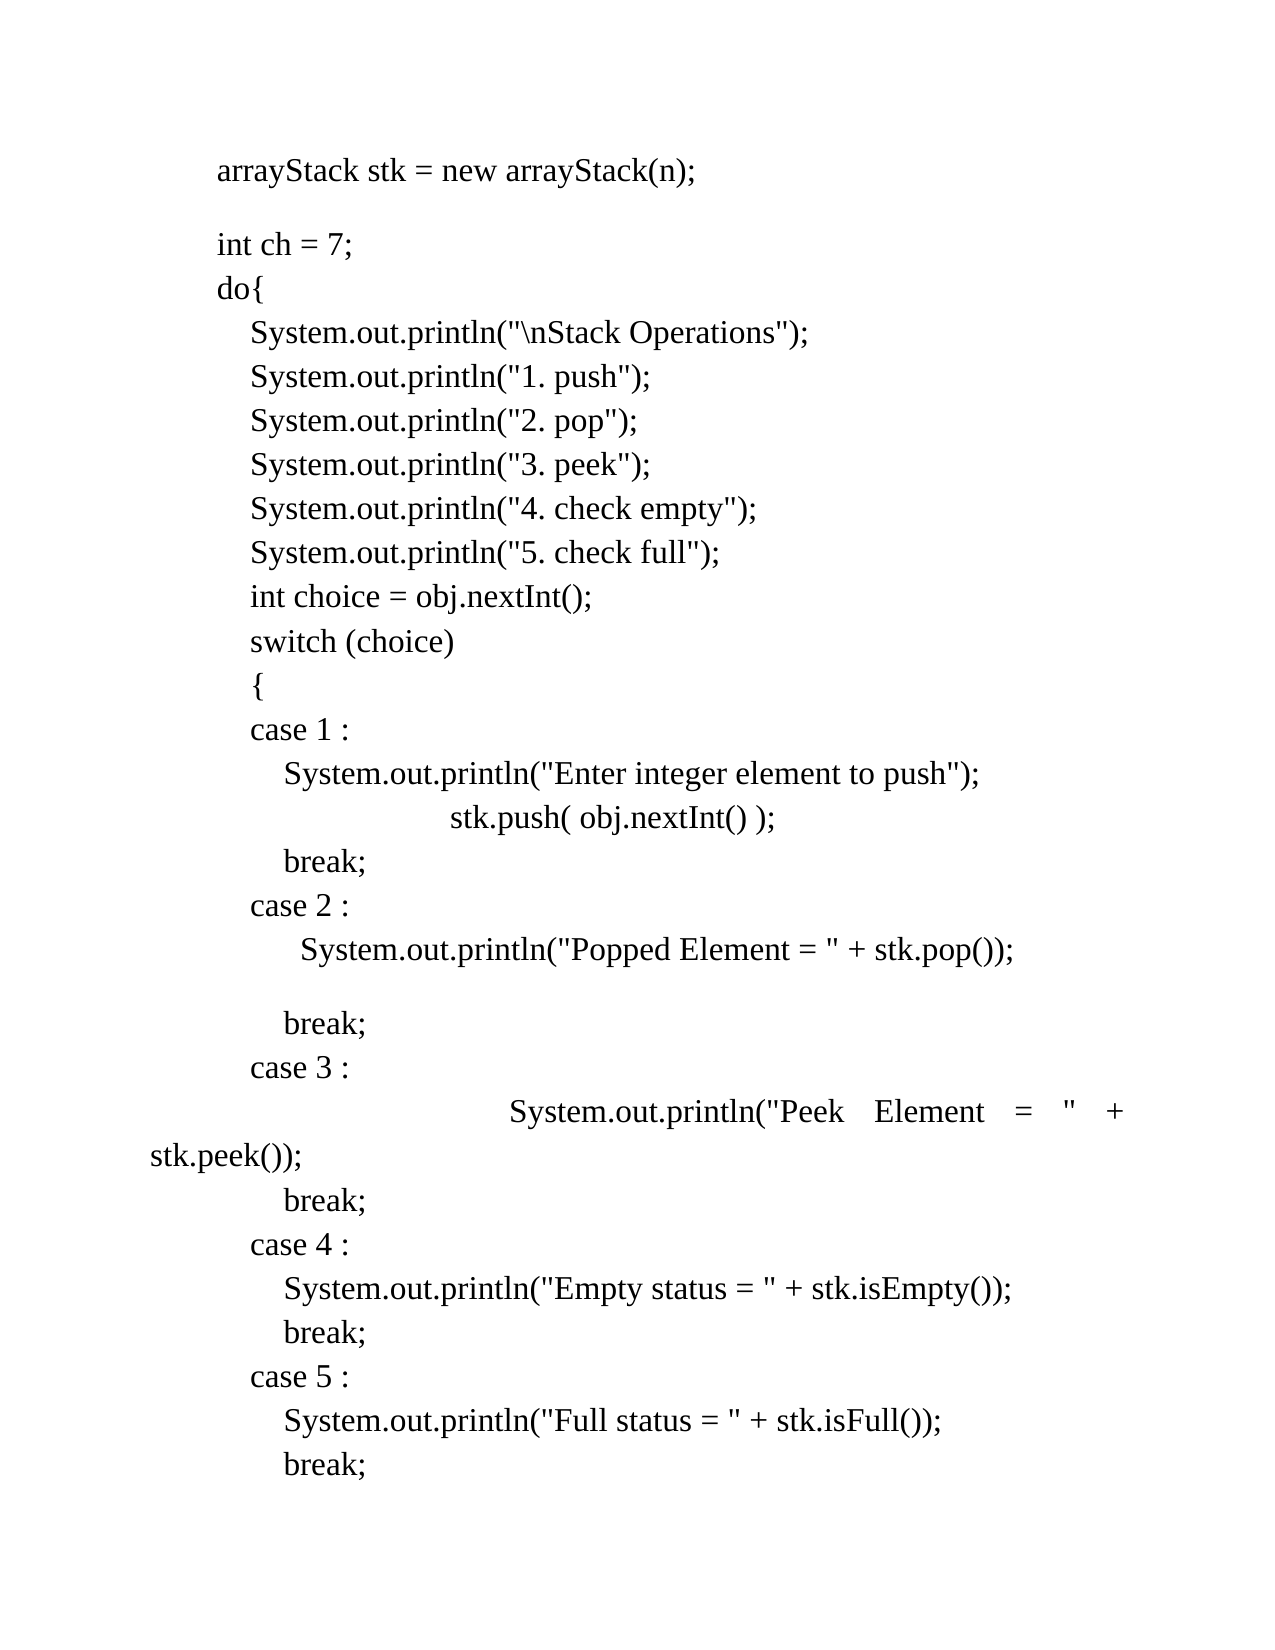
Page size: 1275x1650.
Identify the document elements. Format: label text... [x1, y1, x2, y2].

text stk.push( obj.nextInt() ); [150, 797, 1125, 835]
text System.out.println("Empty status = " + stk.isEmpty()); [150, 1268, 1125, 1306]
text break; [150, 841, 1125, 879]
text System.out.println("3. peek"); [150, 444, 1125, 483]
text System.out.println("Popped Element = " + stk.pop()); [150, 929, 1125, 968]
text break; [150, 1180, 1125, 1218]
text System.out.println("Full status = " + stk.isFull()); [150, 1400, 1125, 1438]
text switch (choice) [150, 621, 1125, 659]
text break; [150, 1003, 1125, 1042]
text arrayStack stk = new arrayStack(n); [150, 150, 1125, 188]
text break; [150, 1444, 1125, 1482]
text int choice = obj.nextInt(); [150, 577, 1125, 615]
text System.out.println("Enter integer element to push"); [150, 753, 1125, 791]
text case 4 : [150, 1224, 1125, 1262]
text System.out.println("4. check empty"); [150, 489, 1125, 527]
text case 3 : [150, 1048, 1125, 1086]
text do{ [150, 268, 1125, 307]
text case 1 : [150, 709, 1125, 747]
text System.out.println("2. pop"); [150, 401, 1125, 439]
text System.out.println("Peek Element = " + stk.peek()); [150, 1092, 1125, 1174]
text System.out.println("1. push"); [150, 356, 1125, 395]
text break; [150, 1312, 1125, 1350]
text { [150, 665, 1125, 703]
text System.out.println("\nStack Operations"); [150, 312, 1125, 351]
text System.out.println("5. check full"); [150, 533, 1125, 571]
text int ch = 7; [150, 224, 1125, 263]
text case 5 : [150, 1356, 1125, 1394]
text case 2 : [150, 885, 1125, 923]
